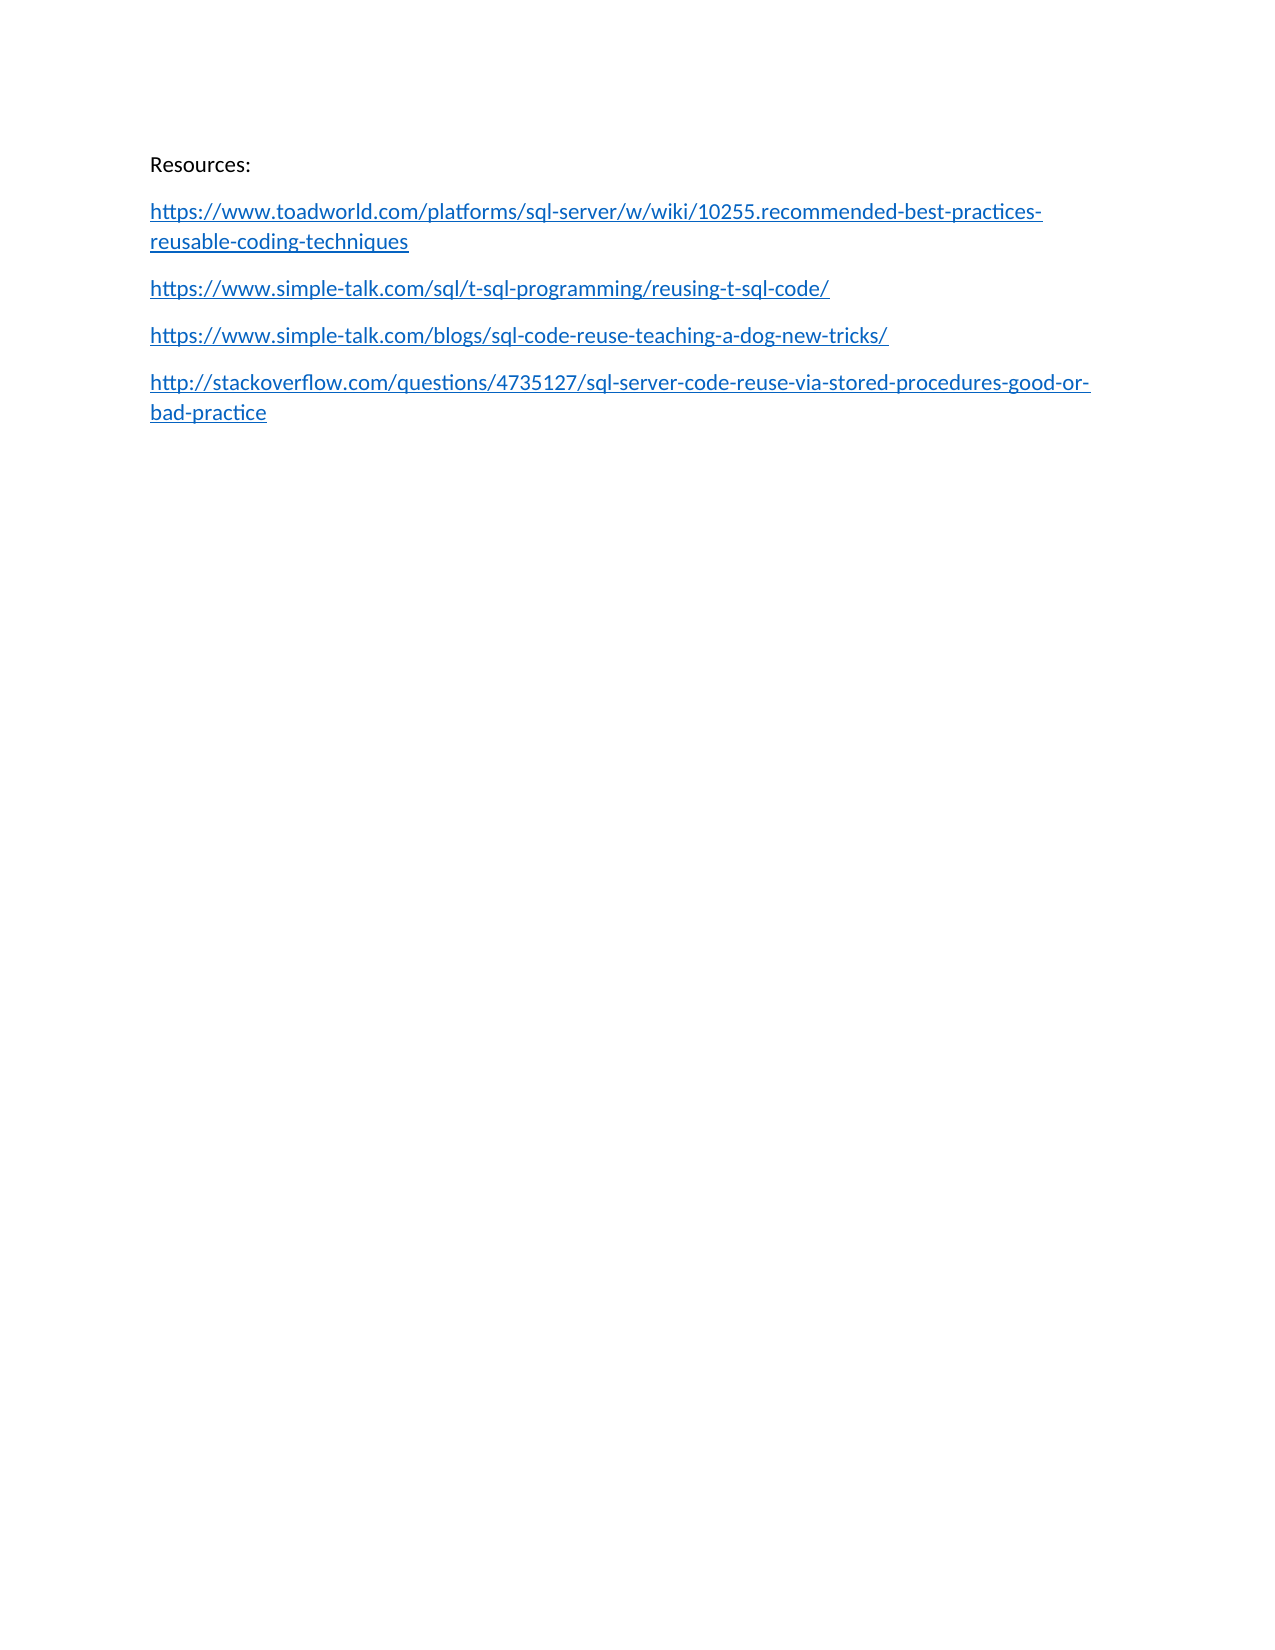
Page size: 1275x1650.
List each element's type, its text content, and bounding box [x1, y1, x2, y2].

text http://stackoverflow.com/questions/4735127/sql-server-code-reuse-via-stored-procedures-good-or-bad-practice [150, 368, 1125, 426]
text https://www.simple-talk.com/sql/t-sql-programming/reusing-t-sql-code/ [150, 274, 1125, 302]
text Resources: [150, 150, 1125, 178]
text https://www.simple-talk.com/blogs/sql-code-reuse-teaching-a-dog-new-tricks/ [150, 321, 1125, 349]
text https://www.toadworld.com/platforms/sql-server/w/wiki/10255.recommended-best-practices-reusable-coding-techniques [150, 197, 1125, 255]
